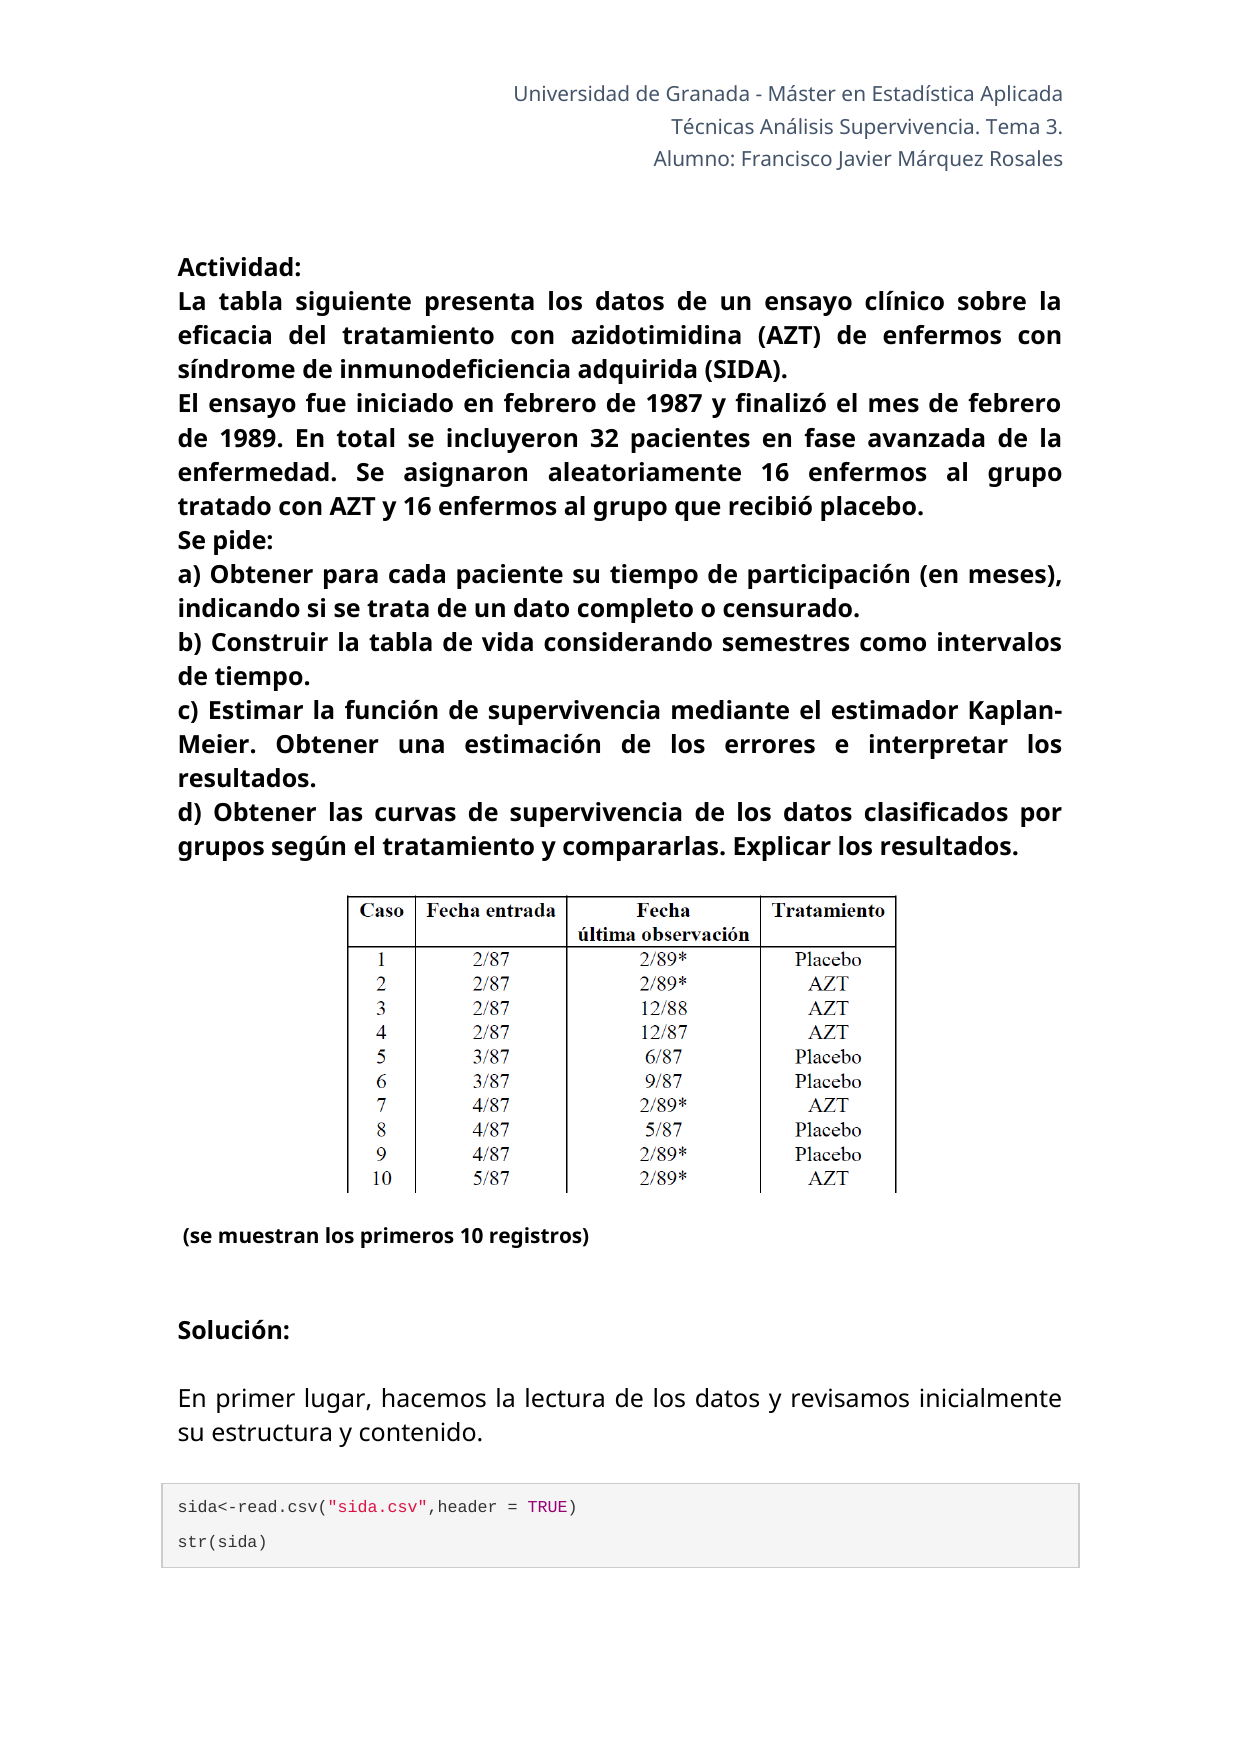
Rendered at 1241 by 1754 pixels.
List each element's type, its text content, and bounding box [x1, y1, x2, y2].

text b) Construir la tabla de vida considerando semestres como intervalos de tiempo. [177, 624, 1063, 693]
picture [340, 891, 901, 1193]
text a) Obtener para cada paciente su tiempo de participación (en meses), indicando si se trata de un dato completo o censurado. [177, 556, 1063, 624]
text Actividad: [177, 250, 1063, 284]
text Solución: [177, 1312, 1063, 1346]
text sida<-read.csv("sida.csv",header = TRUE) [163, 1484, 1078, 1517]
text En primer lugar, hacemos la lectura de los datos y revisamos inicialmente su estructura y contenido. [177, 1381, 1063, 1449]
text El ensayo fue iniciado en febrero de 1987 y finalizó el mes de febrero de 1989. En total se incluyeron 32 pacientes en fase avanzada de la enfermedad. Se asignaron aleatoriamente 16 enfermos al grupo tratado con AZT y 16 enfermos al grupo que recibió placebo. [177, 386, 1063, 522]
text Se pide: [177, 522, 1063, 556]
text str(sida) [163, 1517, 1078, 1567]
text d) Obtener las curvas de supervivencia de los datos clasificados por grupos según el tratamiento y compararlas. Explicar los resultados. [177, 795, 1063, 863]
text (se muestran los primeros 10 registros) [177, 1221, 1063, 1250]
text c) Estimar la función de supervivencia mediante el estimador Kaplan-Meier. Obtener una estimación de los errores e interpretar los resultados. [177, 693, 1063, 795]
text La tabla siguiente presenta los datos de un ensayo clínico sobre la eficacia del tratamiento con azidotimidina (AZT) de enfermos con síndrome de inmunodeficiencia adquirida (SIDA). [177, 284, 1063, 386]
